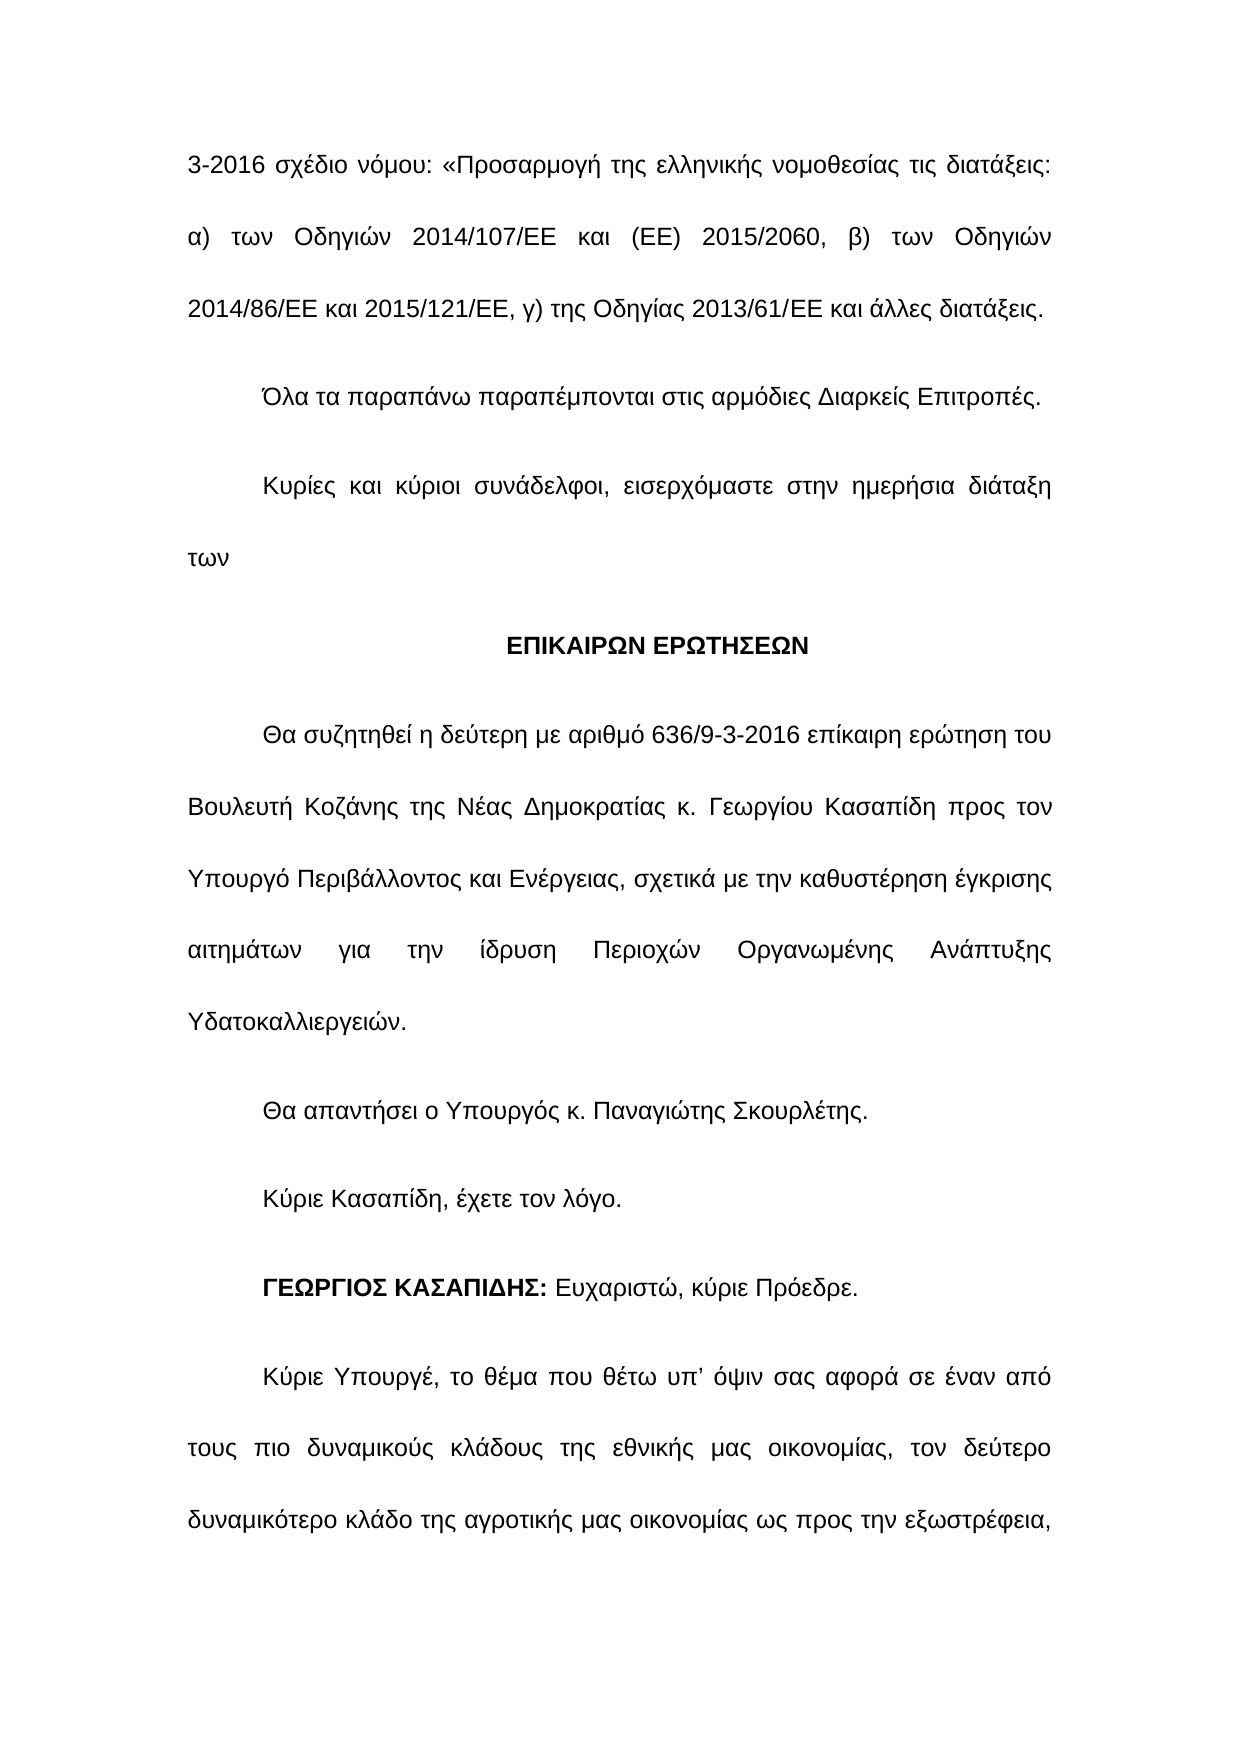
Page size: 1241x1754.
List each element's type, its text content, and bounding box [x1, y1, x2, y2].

text ΓΕΩΡΓΙΟΣ ΚΑΣΑΠΙΔΗΣ: Ευχαριστώ, κύριε Πρόεδρε. [187, 1273, 1053, 1302]
text Κυρίες και κύριοι συνάδελφοι, εισερχόμαστε στην ημερήσια διάταξη των [187, 471, 1053, 571]
text Θα συζητηθεί η δεύτερη με αριθμό 636/9-3-2016 επίκαιρη ερώτηση του Βουλευτή Κοζάνης της Νέας Δημοκρατίας κ. Γεωργίου Κασαπίδη προς τον Υπουργό Περιβάλλοντος και Ενέργειας, σχετικά με την καθυστέρηση έγκρισης αιτημάτων για την ίδρυση Περιοχών Οργανωμένης Ανάπτυξης Υδατοκαλλιεργειών. [187, 720, 1053, 1036]
text Θα απαντήσει ο Υπουργός κ. Παναγιώτης Σκουρλέτης. [187, 1096, 1053, 1124]
text Κύριε Κασαπίδη, έχετε τον λόγο. [187, 1184, 1053, 1213]
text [187, 150, 1053, 322]
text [187, 1361, 1053, 1534]
text ΕΠΙΚΑΙΡΩΝ ΕΡΩΤΗΣΕΩΝ [187, 631, 1053, 660]
text Όλα τα παραπάνω παραπέμπονται στις αρμόδιες Διαρκείς Επιτροπές. [187, 382, 1053, 411]
